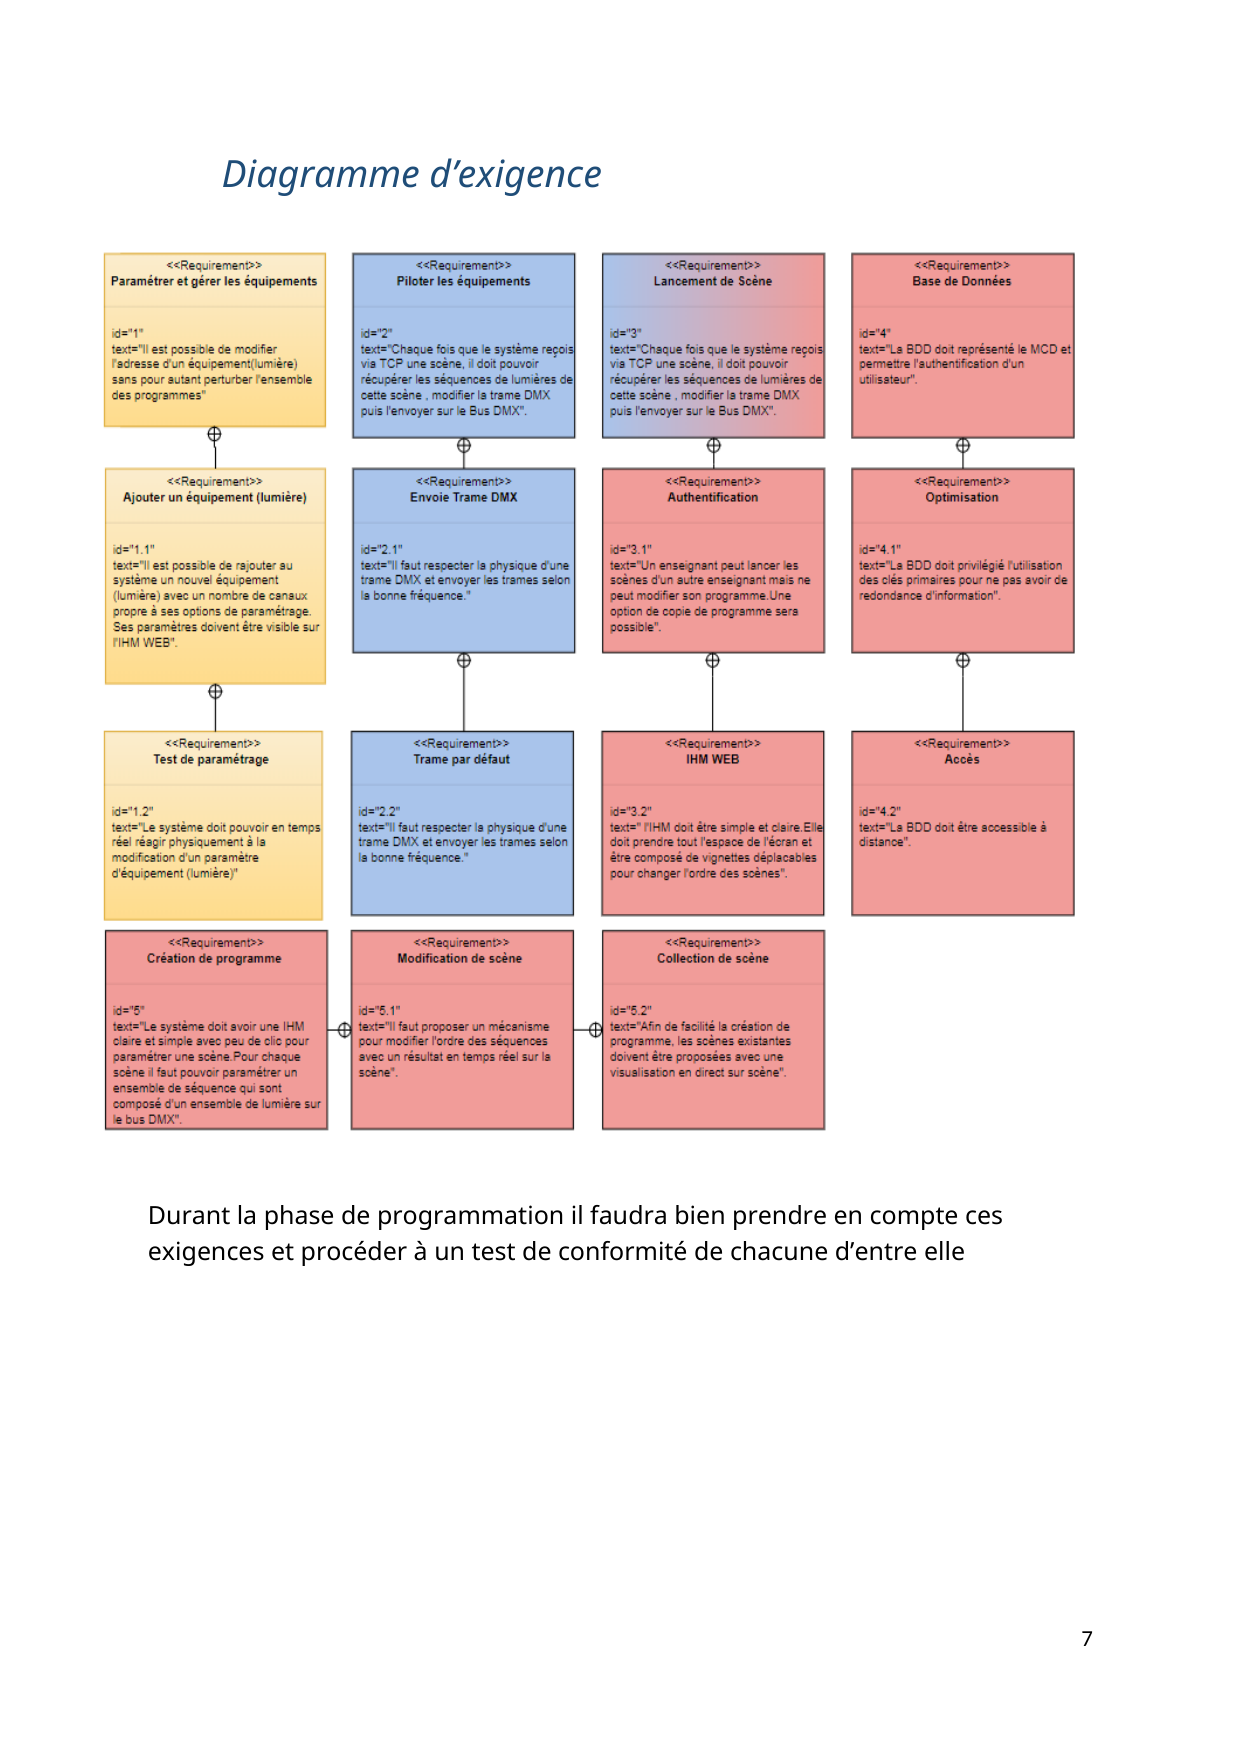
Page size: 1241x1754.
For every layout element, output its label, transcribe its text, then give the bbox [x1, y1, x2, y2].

picture [70, 203, 1118, 1137]
subtitle Diagramme d’exigence [148, 148, 1093, 199]
text Durant la phase de programmation il faudra bien prendre en compte ces exigences et procéder à un test de conformité de chacune d’entre elle [148, 1197, 1093, 1268]
